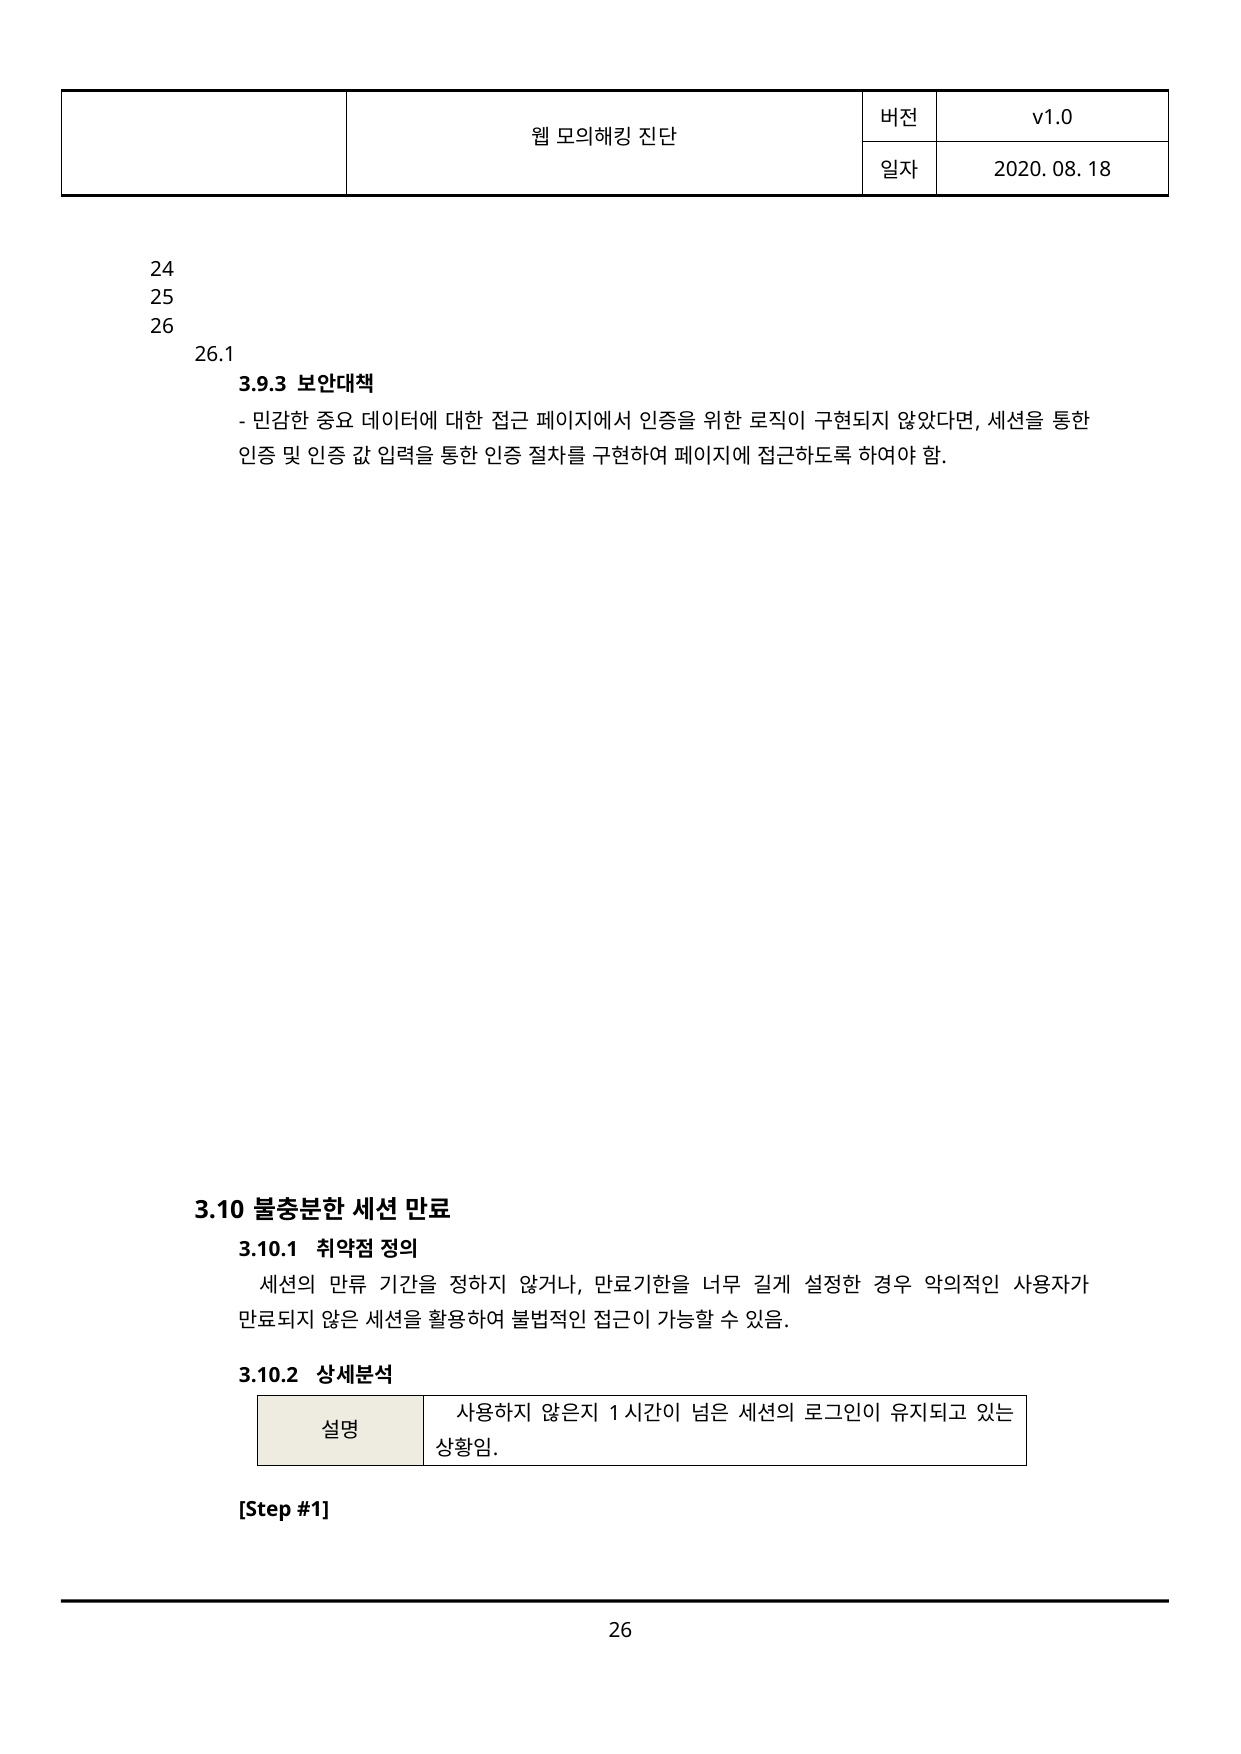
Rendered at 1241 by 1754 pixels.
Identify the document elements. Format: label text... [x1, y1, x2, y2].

table_header 설명 [258, 1396, 423, 1465]
subtitle 취약점 정의 [239, 1232, 1090, 1262]
subtitle 보안대책 [239, 368, 1090, 398]
subtitle 상세분석 [239, 1359, 1090, 1389]
table_header 사용하지 않은지 1시간이 넘은 세션의 로그인이 유지되고 있는 상황임. [424, 1396, 1026, 1465]
text 세션의 만류 기간을 정하지 않거나, 만료기한을 너무 길게 설정한 경우 악의적인 사용자가 만료되지 않은 세션을 활용하여 불법적인 접근이 가능할 수 있음. [238, 1268, 1090, 1333]
text - 민감한 중요 데이터에 대한 접근 페이지에서 인증을 위한 로직이 구현되지 않았다면, 세션을 통한 인증 및 인증 값 입력을 통한 인증 절차를 구현하여 페이지에 접근하도록 하여야 함. [238, 404, 1090, 469]
subtitle 불충분한 세션 만료 [194, 1189, 1090, 1226]
text [Step #1] [150, 1494, 1090, 1523]
